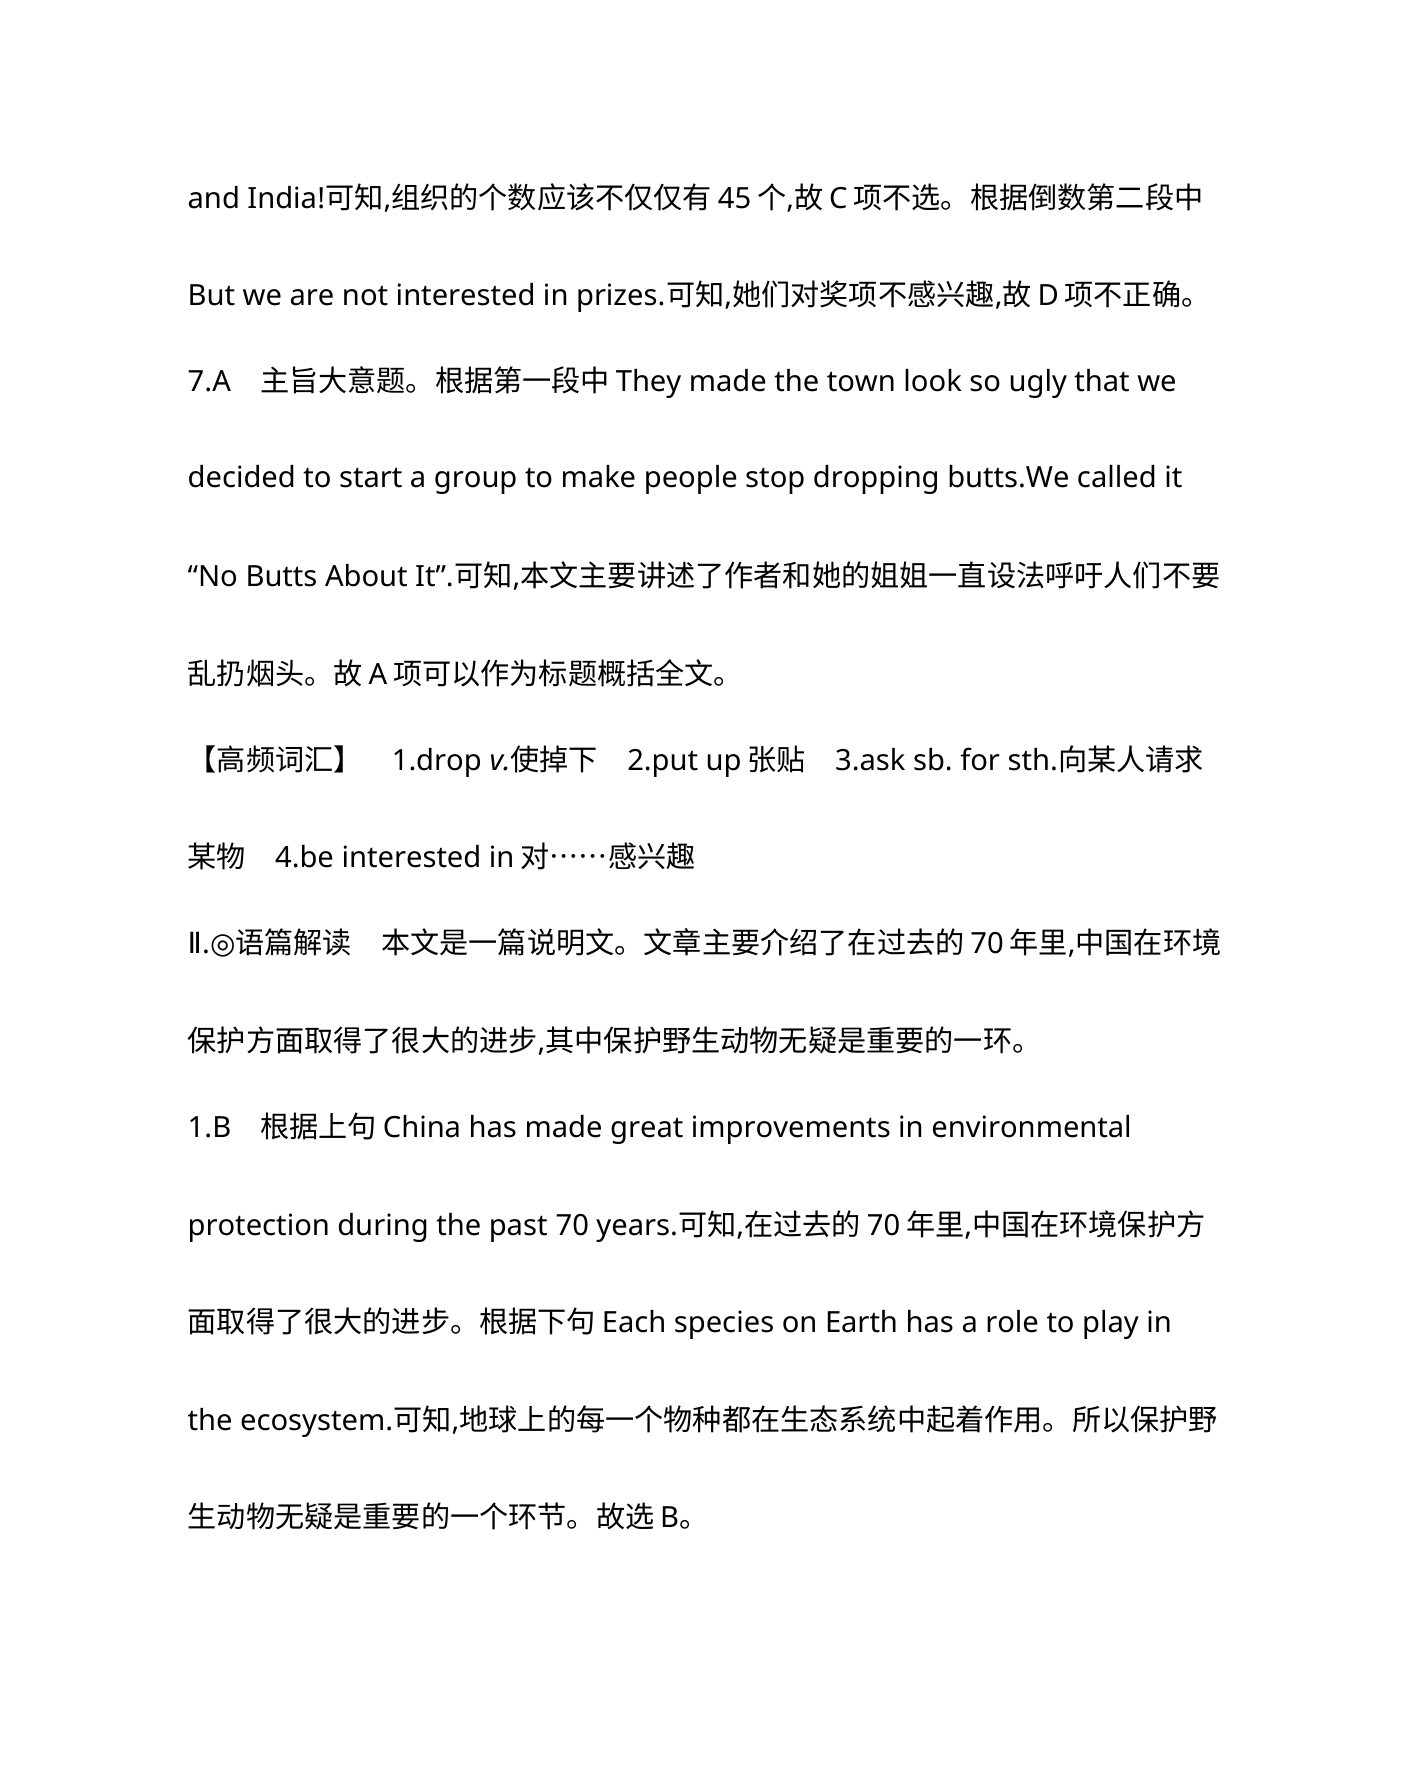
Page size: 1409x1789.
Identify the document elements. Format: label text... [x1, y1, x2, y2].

text 1.B 根据上句China has made great improvements in environmental protection during the past 70 years.可知,在过去的70年里,中国在环境保护方面取得了很大的进步。根据下句Each species on Earth has a role to play in the ecosystem.可知,地球上的每一个物种都在生态系统中起着作用。所以保护野生动物无疑是重要的一个环节。故选B。 [187, 1092, 1221, 1547]
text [187, 163, 1221, 325]
text Ⅱ.◎语篇解读 本文是一篇说明文。文章主要介绍了在过去的70年里,中国在环境保护方面取得了很大的进步,其中保护野生动物无疑是重要的一环。 [187, 909, 1221, 1071]
text 7.A 主旨大意题。根据第一段中They made the town look so ugly that we decided to start a group to make people stop dropping butts.We called it “No Butts About It”.可知,本文主要讲述了作者和她的姐姐一直设法呼吁人们不要乱扔烟头。故A项可以作为标题概括全文。 [187, 347, 1221, 704]
text 【高频词汇】 1.drop v.使掉下 2.put up张贴 3.ask sb. for sth.向某人请求某物 4.be interested in对……感兴趣 [187, 725, 1221, 888]
